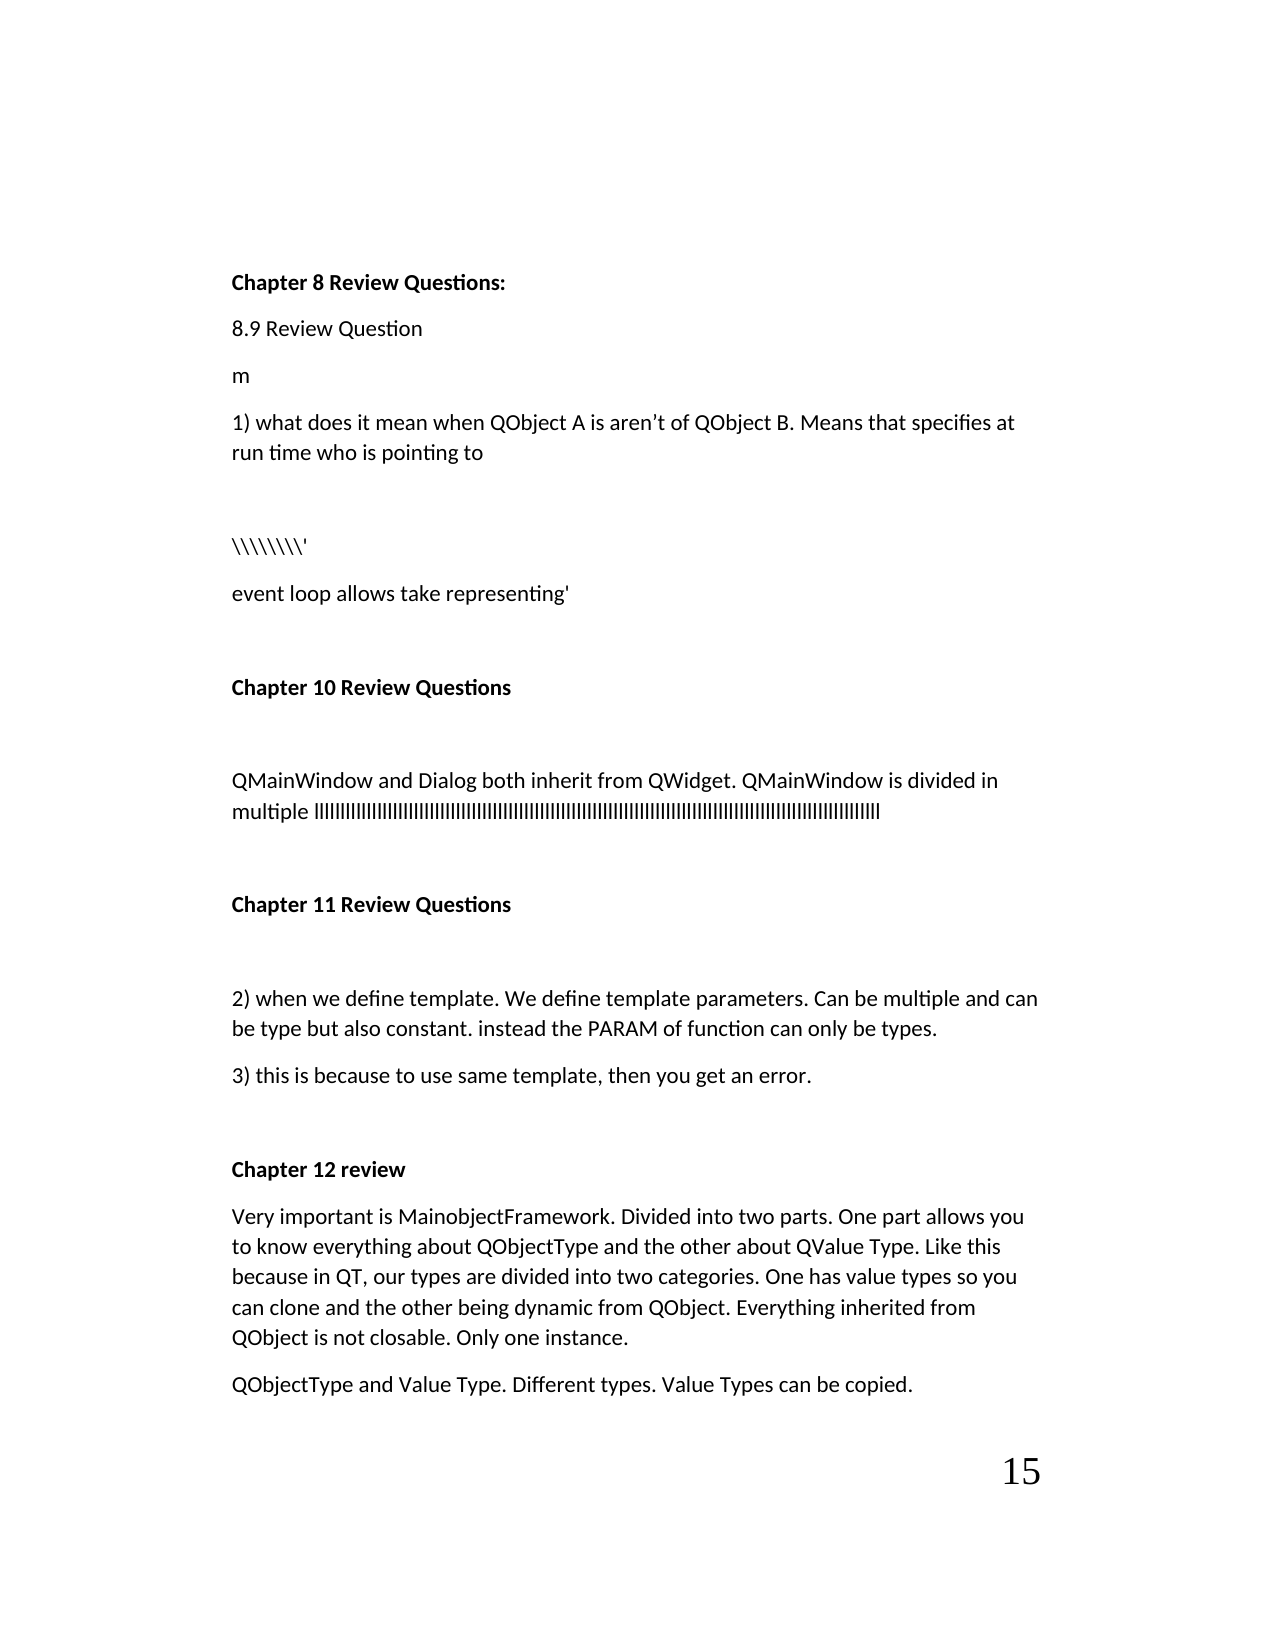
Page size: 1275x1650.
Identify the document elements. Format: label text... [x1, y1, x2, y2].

text 1) what does it mean when QObject A is aren’t of QObject B. Means that specifies at run time who is pointing to [232, 408, 1043, 466]
text event loop allows take representing' [232, 579, 1043, 607]
text Chapter 8 Review Questions: [232, 268, 1043, 296]
text \\\\\\\\' [232, 532, 1043, 560]
text QMainWindow and Dialog both inherit from QWidget. QMainWindow is divided in multiple llllllllllllllllllllllllllllllllllllllllllllllllllllllllllllllllllllllllllllllllllllllllllllllllllllllllllll [232, 767, 1043, 825]
text Chapter 12 review [232, 1155, 1043, 1183]
text 3) this is because to use same template, then you get an error. [232, 1061, 1043, 1089]
text Chapter 11 Review Questions [232, 891, 1043, 918]
text QObjectType and Value Type. Different types. Value Types can be copied. [232, 1370, 1043, 1398]
text Chapter 10 Review Questions [232, 673, 1043, 701]
text m [232, 361, 1043, 389]
text Very important is MainobjectFramework. Divided into two parts. One part allows you to know everything about QObjectType and the other about QValue Type. Like this because in QT, our types are divided into two categories. One has value types so you can clone and the other being dynamic from QObject. Everything inherited from QObject is not closable. Only one instance. [232, 1202, 1043, 1351]
text 8.9 Review Question [232, 314, 1043, 342]
text 2) when we define template. We define template parameters. Can be multiple and can be type but also constant. instead the PARAM of function can only be types. [232, 984, 1043, 1042]
